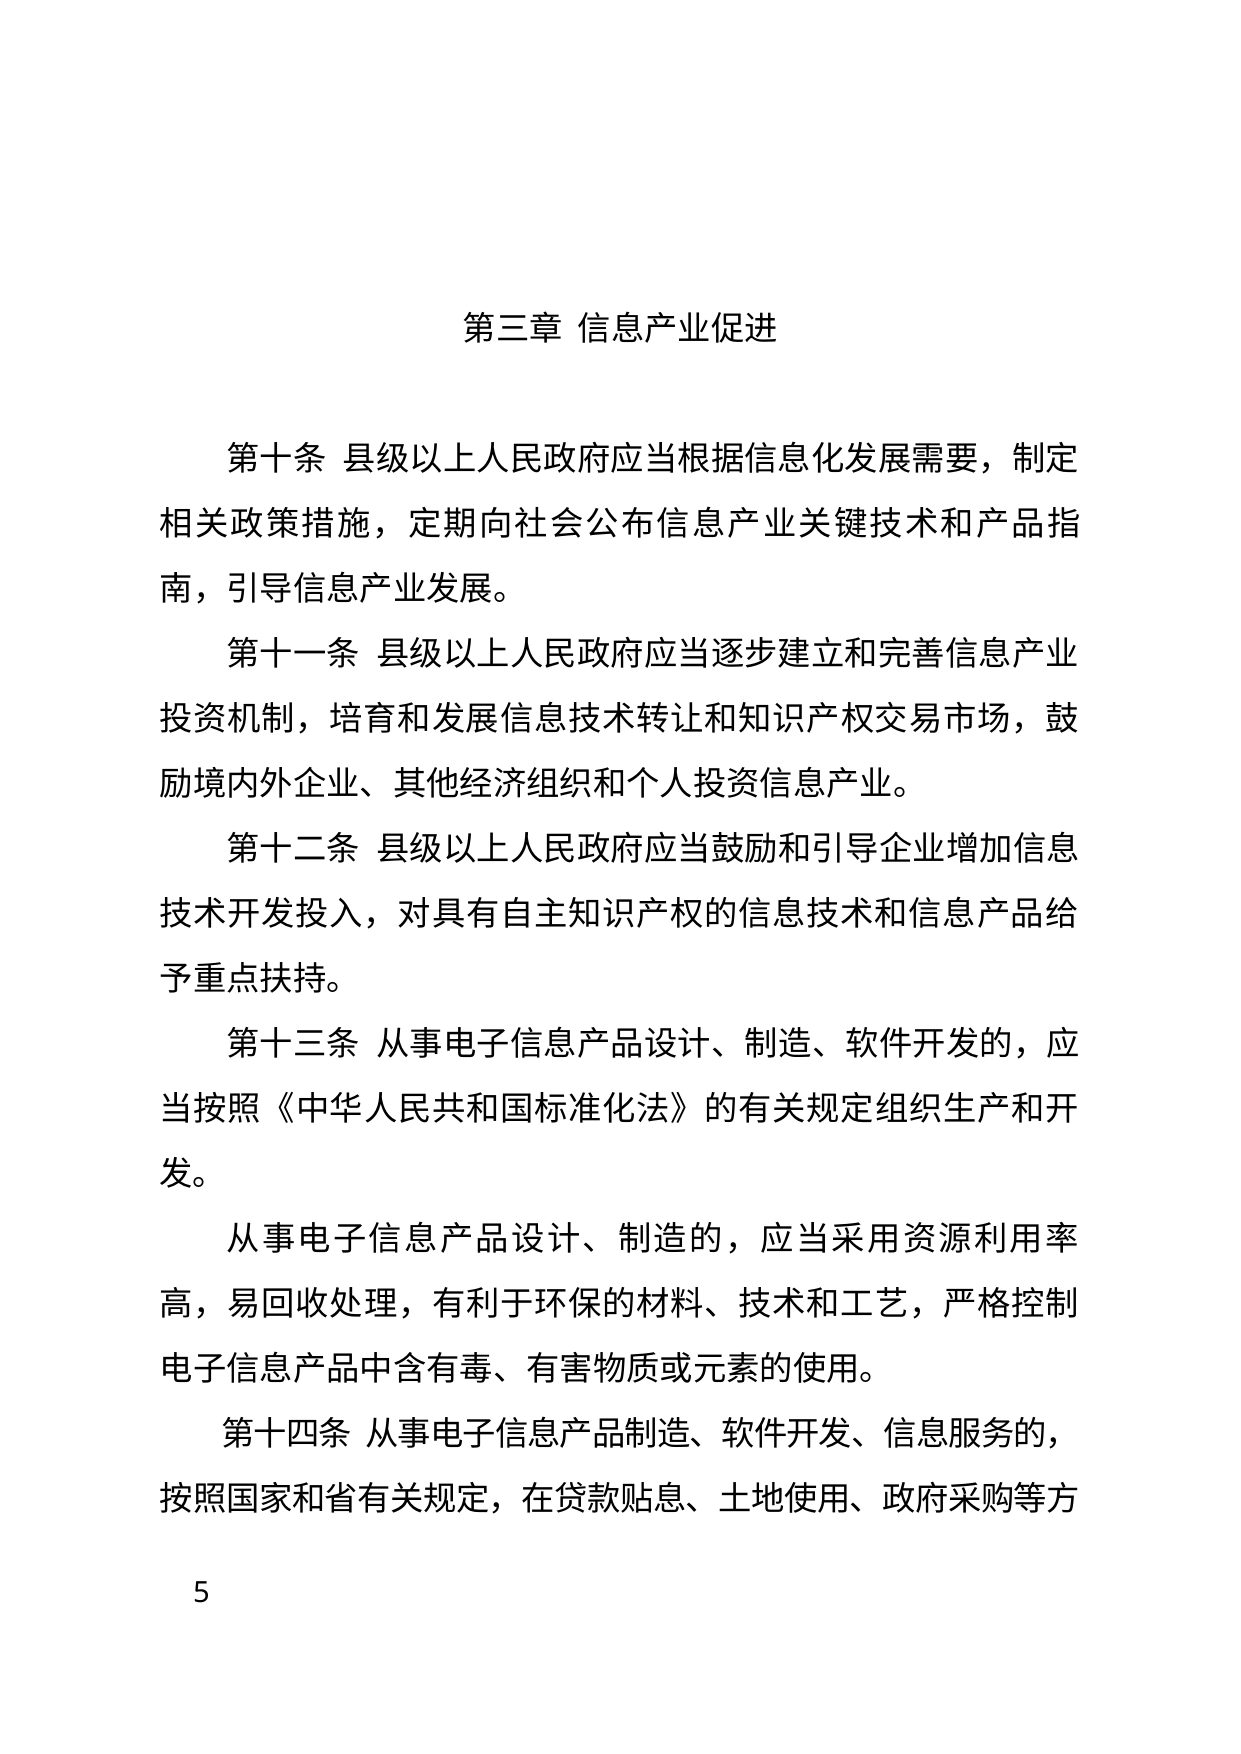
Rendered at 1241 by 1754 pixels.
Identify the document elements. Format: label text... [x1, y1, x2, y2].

text 第十一条 县级以上人民政府应当逐步建立和完善信息产业投资机制，培育和发展信息技术转让和知识产权交易市场，鼓励境内外企业、其他经济组织和个人投资信息产业。 [159, 618, 1081, 813]
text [159, 1398, 1081, 1528]
text 第三章 信息产业促进 [159, 293, 1081, 358]
text 第十条 县级以上人民政府应当根据信息化发展需要，制定相关政策措施，定期向社会公布信息产业关键技术和产品指南，引导信息产业发展。 [159, 423, 1081, 618]
text 第十二条 县级以上人民政府应当鼓励和引导企业增加信息技术开发投入，对具有自主知识产权的信息技术和信息产品给予重点扶持。 [159, 813, 1081, 1008]
text 从事电子信息产品设计、制造的，应当采用资源利用率高，易回收处理，有利于环保的材料、技术和工艺，严格控制电子信息产品中含有毒、有害物质或元素的使用。 [159, 1203, 1081, 1398]
text 第十三条 从事电子信息产品设计、制造、软件开发的，应当按照《中华人民共和国标准化法》的有关规定组织生产和开发。 [159, 1008, 1081, 1203]
